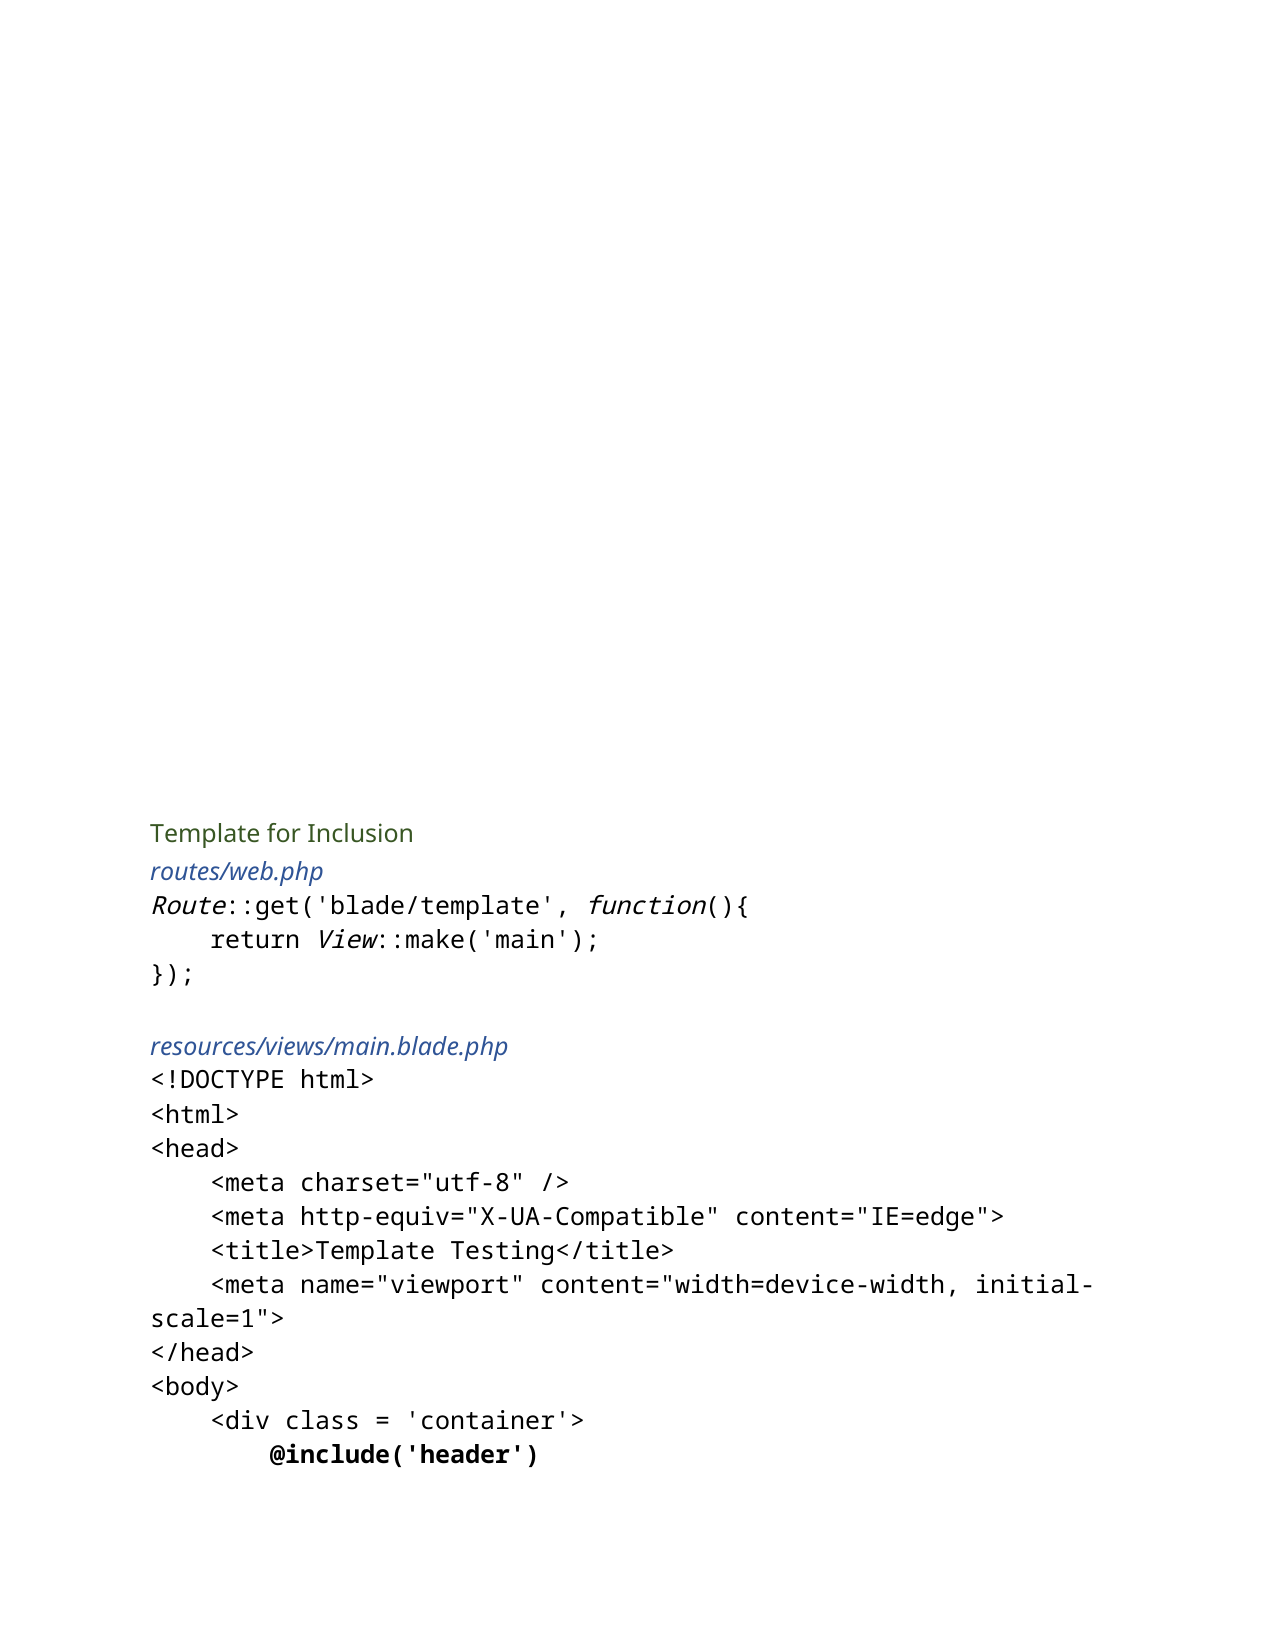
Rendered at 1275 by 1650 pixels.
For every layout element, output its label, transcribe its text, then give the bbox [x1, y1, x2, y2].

text <head> [150, 1130, 1125, 1164]
text <!DOCTYPE html> [150, 1062, 1125, 1096]
text }); [150, 956, 1125, 990]
subtitle routes/web.php [150, 854, 1125, 888]
text <html> [150, 1096, 1125, 1130]
text </head> [150, 1335, 1125, 1369]
text <meta name="viewport" content="width=device-width, initial-scale=1"> [150, 1267, 1125, 1335]
text <div class = 'container'> [150, 1403, 1125, 1437]
text <body> [150, 1369, 1125, 1403]
subtitle Template for Inclusion [150, 815, 1125, 849]
text <title>Template Testing</title> [150, 1232, 1125, 1267]
text <meta http-equiv="X-UA-Compatible" content="IE=edge"> [150, 1198, 1125, 1232]
text @include('header') [150, 1437, 1125, 1471]
subtitle resources/views/main.blade.php [150, 1028, 1125, 1062]
text <meta charset="utf-8" /> [150, 1164, 1125, 1198]
text return View::make('main'); [150, 922, 1125, 956]
text Route::get('blade/template', function(){ [150, 888, 1125, 922]
